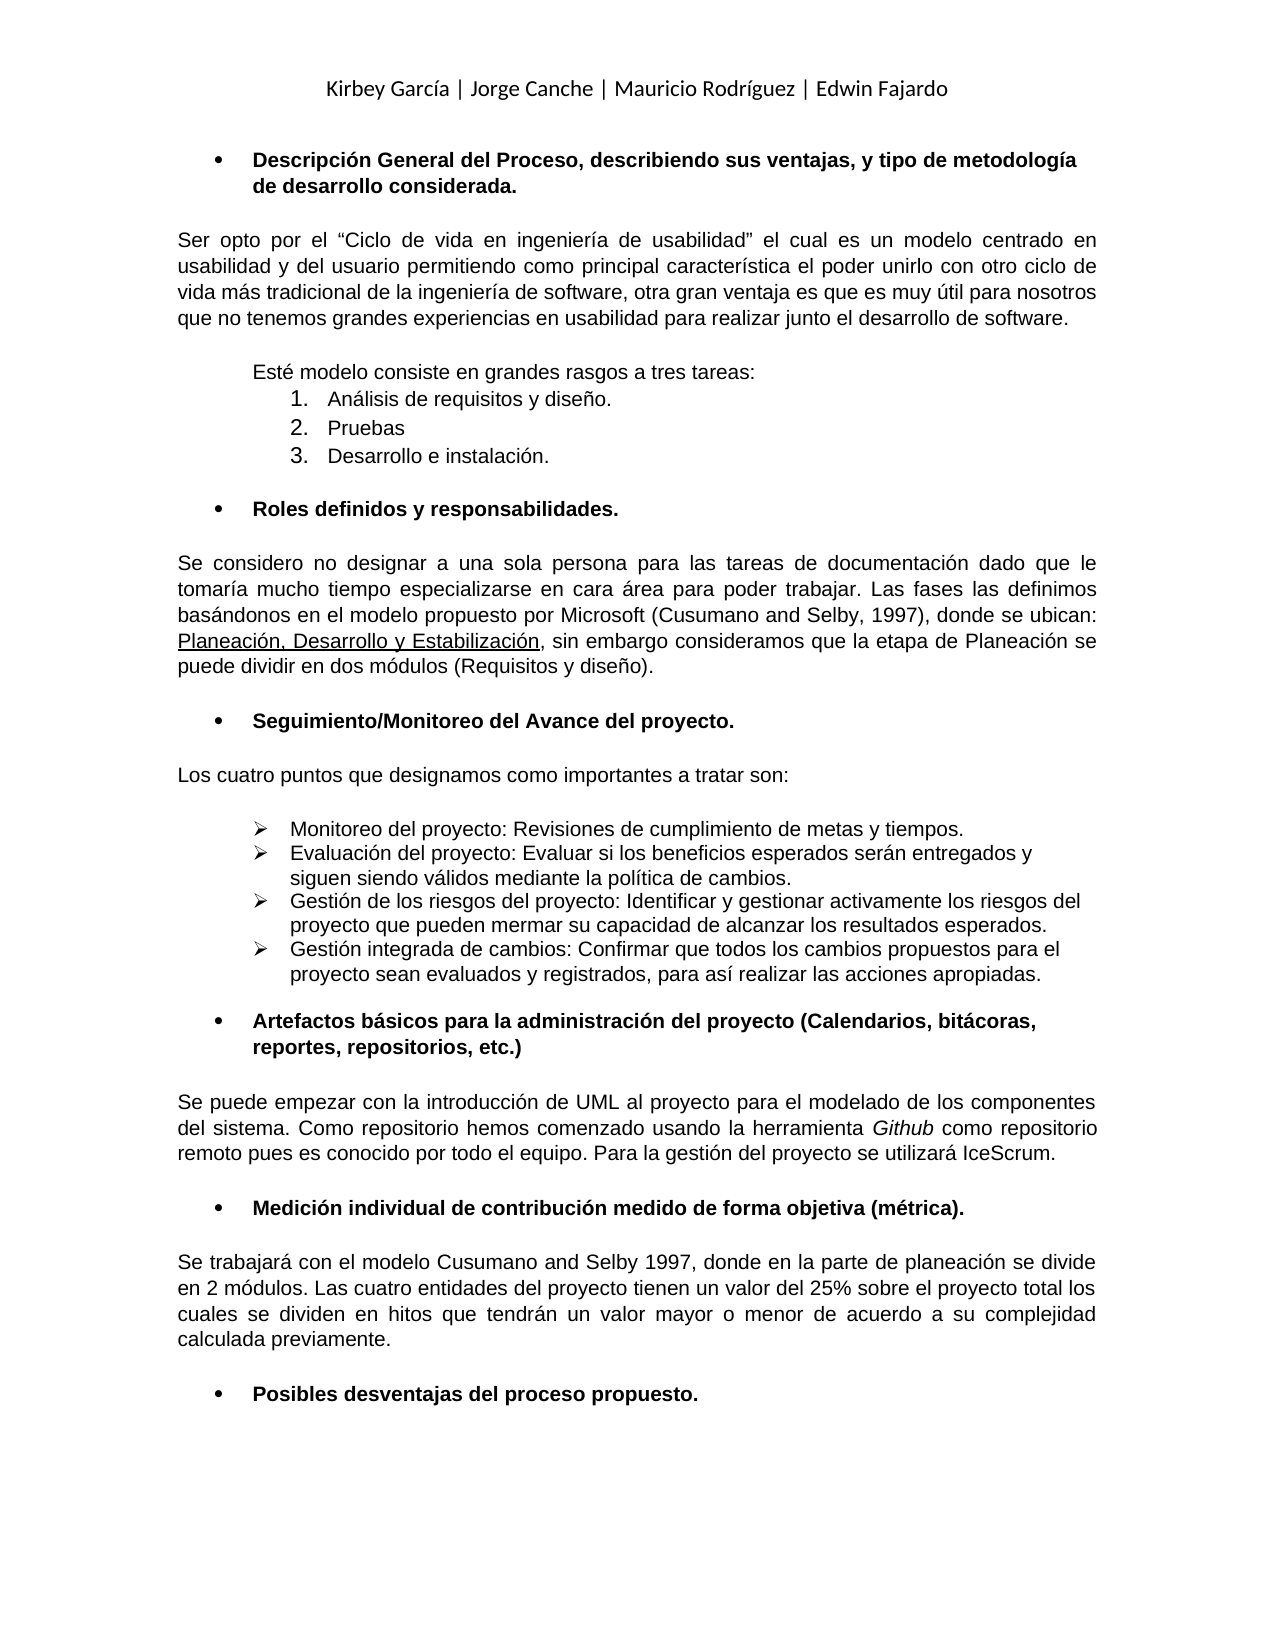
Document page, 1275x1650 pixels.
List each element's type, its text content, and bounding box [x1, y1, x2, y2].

list Análisis de requisitos y diseño. [290, 385, 1098, 412]
list Gestión integrada de cambios: Confirmar que todos los cambios propuestos para el proyecto sean evaluados y registrados, para así realizar las acciones apropiadas. [252, 937, 1098, 985]
list Roles definidos y responsabilidades. [215, 497, 1098, 521]
list Pruebas [290, 414, 1098, 440]
list Medición individual de contribución medido de forma objetiva (métrica). [215, 1195, 1098, 1219]
list Artefactos básicos para la administración del proyecto (Calendarios, bitácoras, reportes, repositorios, etc.) [215, 1009, 1098, 1059]
list Evaluación del proyecto: Evaluar si los beneficios esperados serán entregados y siguen siendo válidos mediante la política de cambios. [252, 841, 1098, 889]
list Desarrollo e instalación. [290, 442, 1098, 469]
list Esté modelo consiste en grandes rasgos a tres tareas: [252, 359, 1098, 383]
list Descripción General del Proceso, describiendo sus ventajas, y tipo de metodología de desarrollo considerada. [215, 148, 1098, 197]
list Posibles desventajas del proceso propuesto. [215, 1382, 1098, 1406]
text Se trabajará con el modelo Cusumano and Selby 1997, donde en la parte de planeación se divide en 2 módulos. Las cuatro entidades del proyecto tienen un valor del 25% sobre el proyecto total los cuales se dividen en hitos que tendrán un valor mayor o menor de acuerdo a su complejidad calculada previamente. [177, 1250, 1098, 1351]
list Gestión de los riesgos del proyecto: Identificar y gestionar activamente los riesgos del proyecto que pueden mermar su capacidad de alcanzar los resultados esperados. [252, 889, 1098, 937]
text Se puede empezar con la introducción de UML al proyecto para el modelado de los componentes del sistema. Como repositorio hemos comenzado usando la herramienta Github como repositorio remoto pues es conocido por todo el equipo. Para la gestión del proyecto se utilizará IceScrum. [177, 1089, 1098, 1165]
text Se considero no designar a una sola persona para las tareas de documentación dado que le tomaría mucho tiempo especializarse en cara área para poder trabajar. Las fases las definimos basándonos en el modelo propuesto por Microsoft (Cusumano and Selby, 1997), donde se ubican: Planeación, Desarrollo y Estabilización, sin embargo consideramos que la etapa de Planeación se puede dividir en dos módulos (Requisitos y diseño). [177, 551, 1098, 678]
text Ser opto por el “Ciclo de vida en ingeniería de usabilidad” el cual es un modelo centrado en usabilidad y del usuario permitiendo como principal característica el poder unirlo con otro ciclo de vida más tradicional de la ingeniería de software, otra gran ventaja es que es muy útil para nosotros que no tenemos grandes experiencias en usabilidad para realizar junto el desarrollo de software. [177, 228, 1098, 329]
list Monitoreo del proyecto: Revisiones de cumplimiento de metas y tiempos. [252, 817, 1098, 841]
list Seguimiento/Monitoreo del Avance del proyecto. [215, 708, 1098, 733]
text Los cuatro puntos que designamos como importantes a tratar son: [177, 763, 1098, 787]
